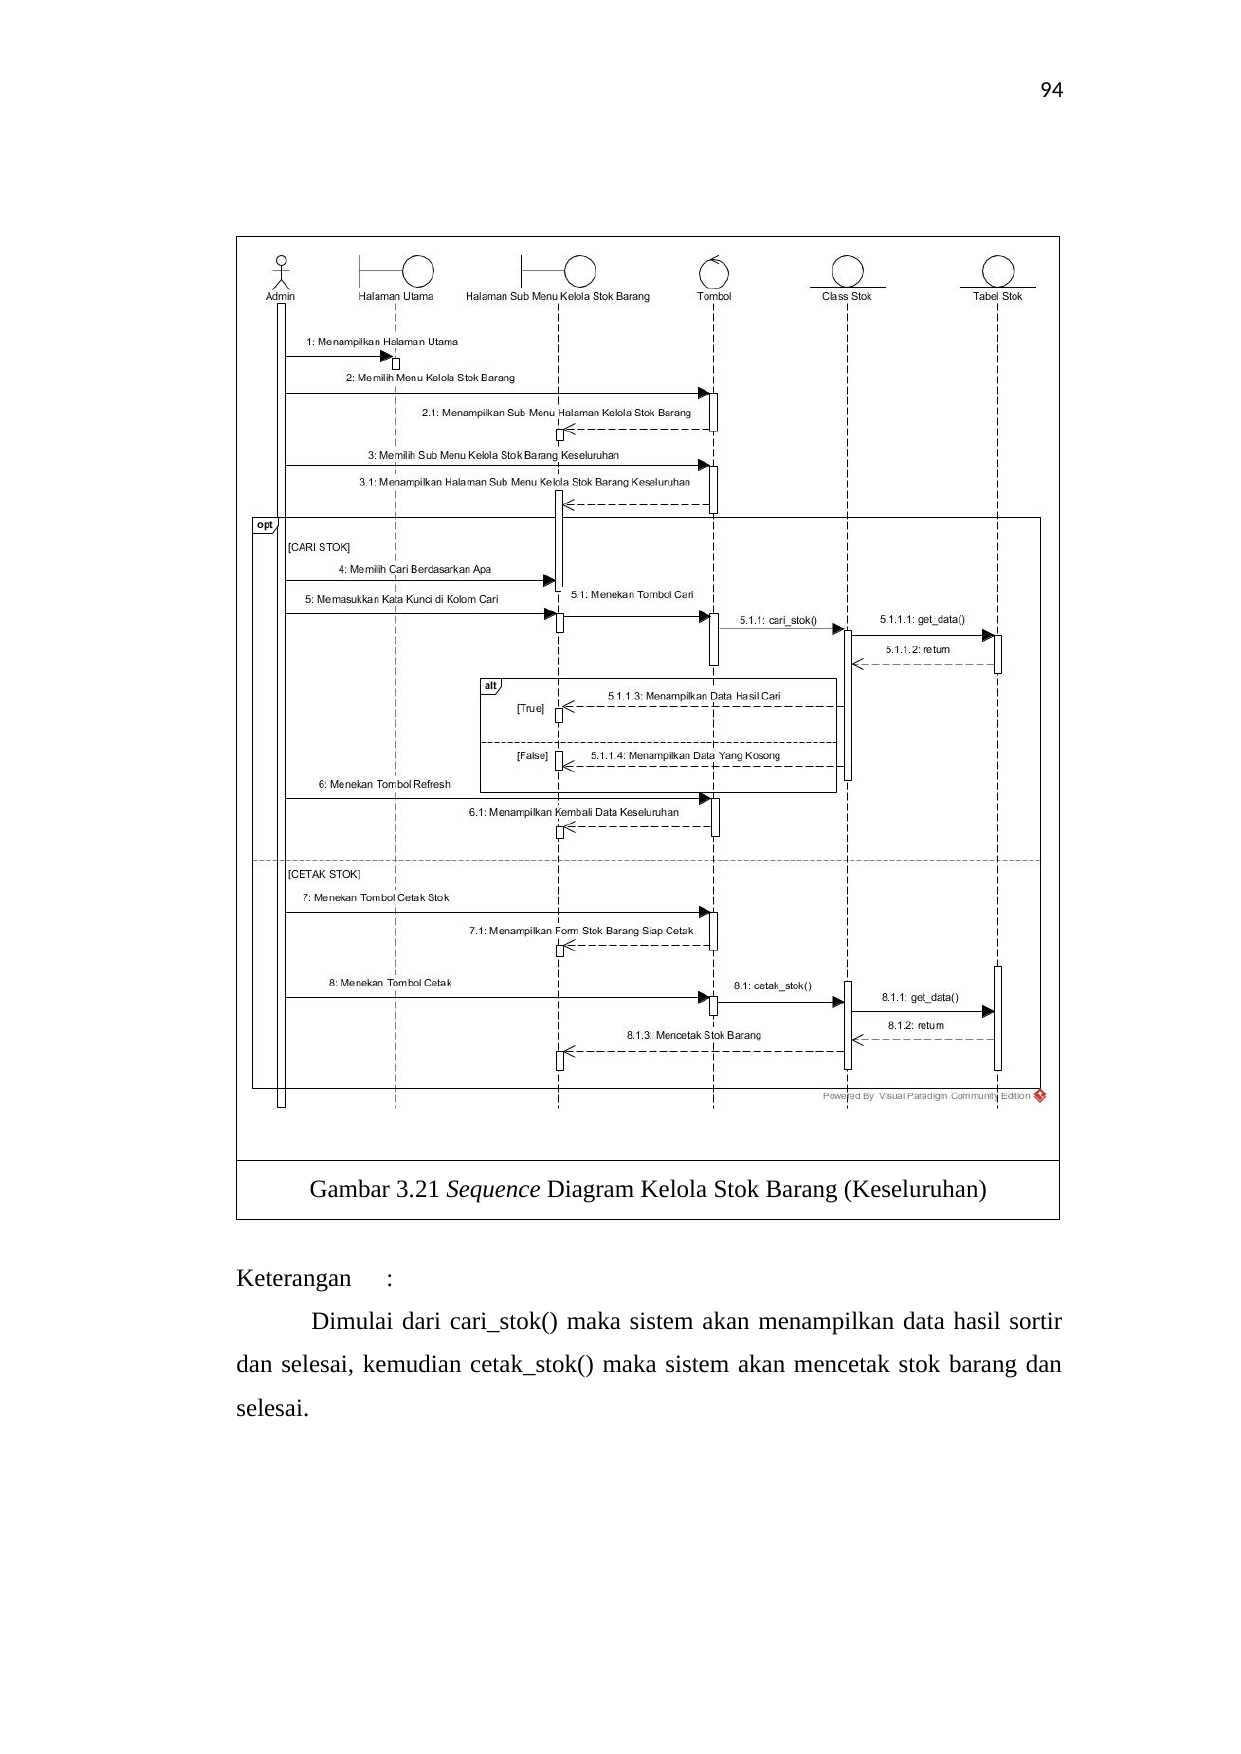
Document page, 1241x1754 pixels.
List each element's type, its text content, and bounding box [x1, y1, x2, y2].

picture [250, 253, 1051, 1111]
table_header [237, 237, 1059, 1160]
text Dimulai dari cari_stok() maka sistem akan menampilkan data hasil sortir dan selesai, kemudian cetak_stok() maka sistem akan mencetak stok barang dan selesai. [236, 1306, 1063, 1421]
table_cell Gambar 3.21 Sequence Diagram Kelola Stok Barang (Keseluruhan) [237, 1161, 1059, 1219]
text Keterangan : [236, 1263, 1063, 1292]
